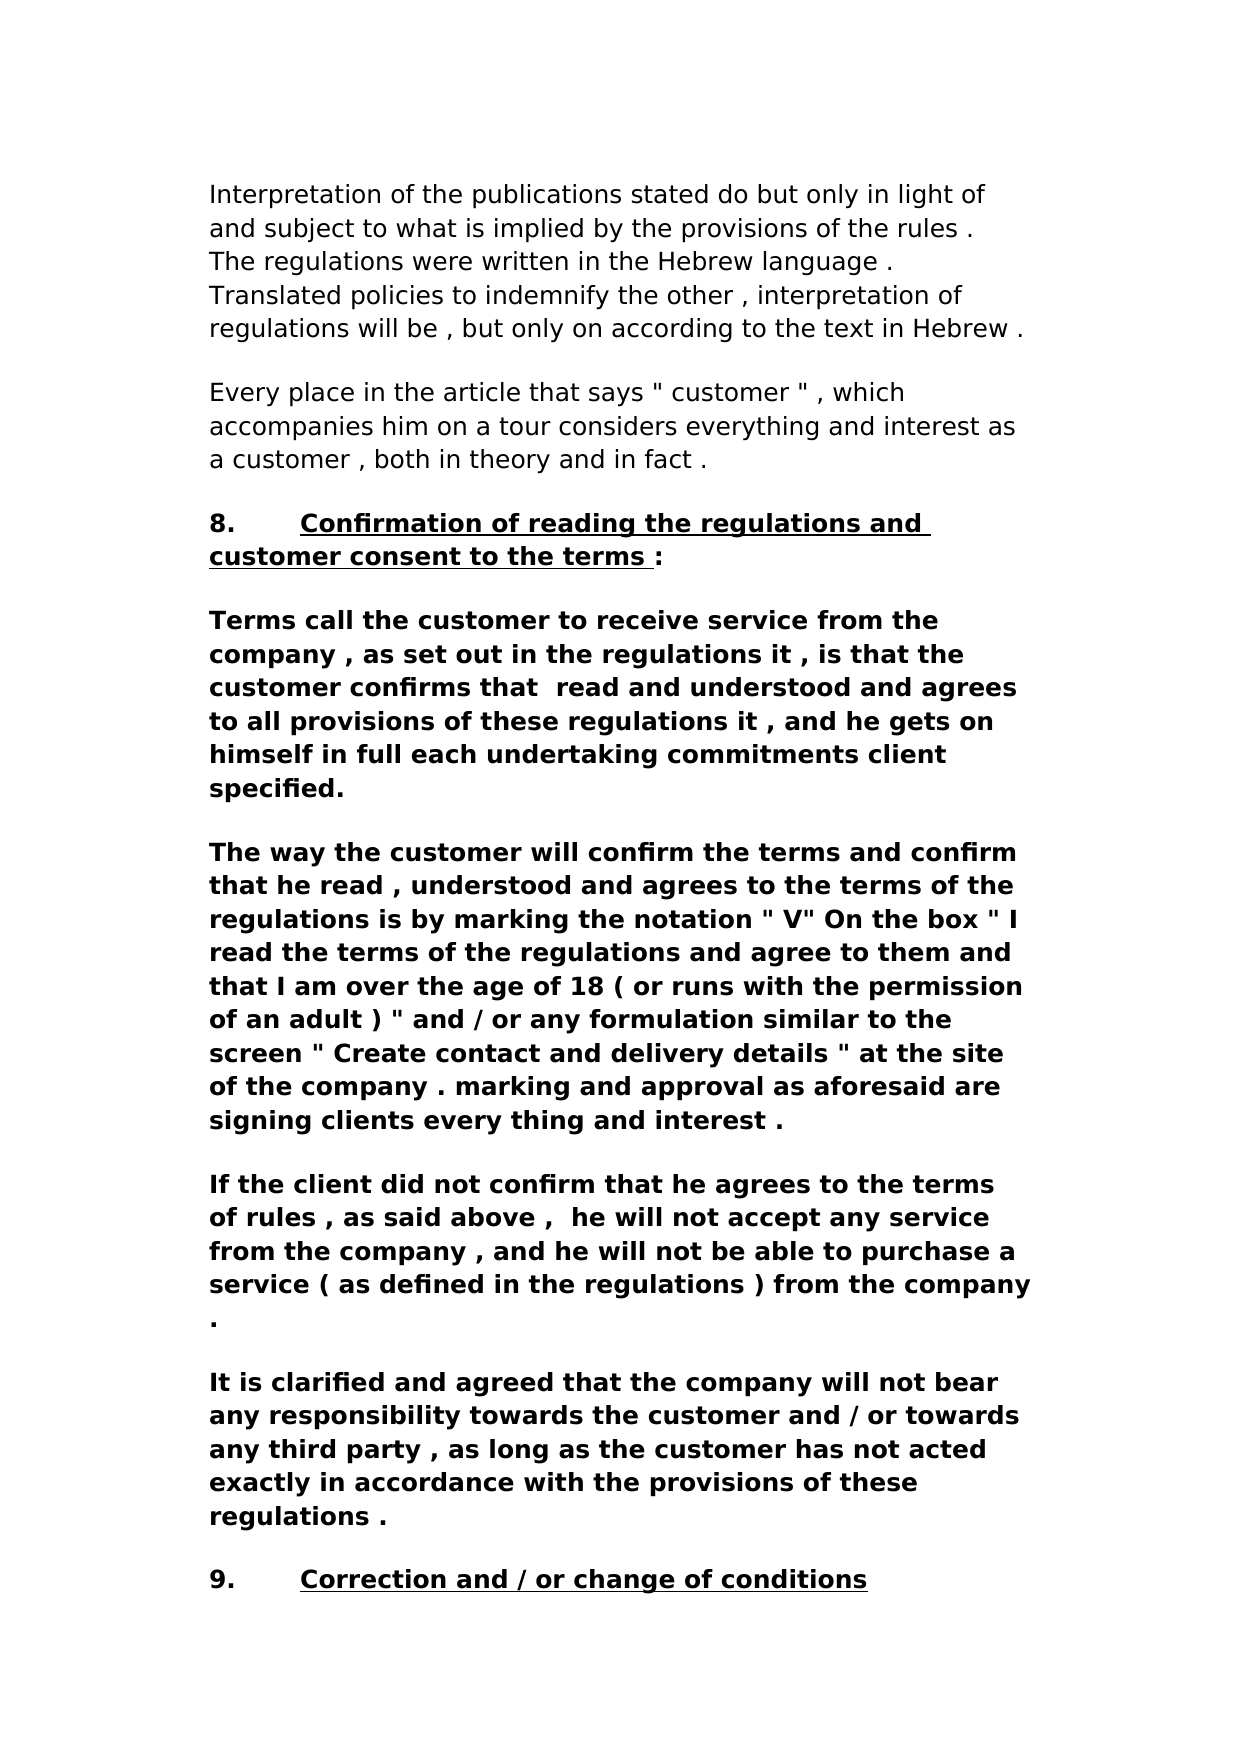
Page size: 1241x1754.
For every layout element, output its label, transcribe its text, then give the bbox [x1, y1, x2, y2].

text The regulations were written in the Hebrew language . Translated policies to indemnify the other , interpretation of regulations will be , but only on according to the text in Hebrew . [209, 247, 1032, 343]
text If the client did not confirm that he agrees to the terms of rules , as said above , he will not accept any service from the company , and he will not be able to purchase a service ( as defined in the regulations ) from the company . [209, 1170, 1032, 1333]
text Every place in the article that says " customer " , which accompanies him on a tour considers everything and interest as a customer , both in theory and in fact . [209, 378, 1032, 474]
text It is clarified and agreed that the company will not bear any responsibility towards the customer and / or towards any third party , as long as the customer has not acted exactly in accordance with the provisions of these regulations . [209, 1368, 1032, 1531]
text Interpretation of the publications stated do but only in light of and subject to what is implied by the provisions of the rules . [209, 180, 1032, 243]
list Confirmation of reading the regulations and customer consent to the terms : [209, 509, 1092, 572]
text The way the customer will confirm the terms and confirm that he read , understood and agrees to the terms of the regulations is by marking the notation " V" On the box " I read the terms of the regulations and agree to them and that I am over the age of 18 ( or runs with the permission of an adult ) " and / or any formulation similar to the screen " Create contact and delivery details " at the site of the company . marking and approval as aforesaid are signing clients every thing and interest . [209, 838, 1032, 1135]
text Terms call the customer to receive service from the company , as set out in the regulations it , is that the customer confirms that read and understood and agrees to all provisions of these regulations it , and he gets on himself in full each undertaking commitments client specified. [209, 606, 1032, 803]
list Correction and / or change of conditions [209, 1566, 1092, 1595]
